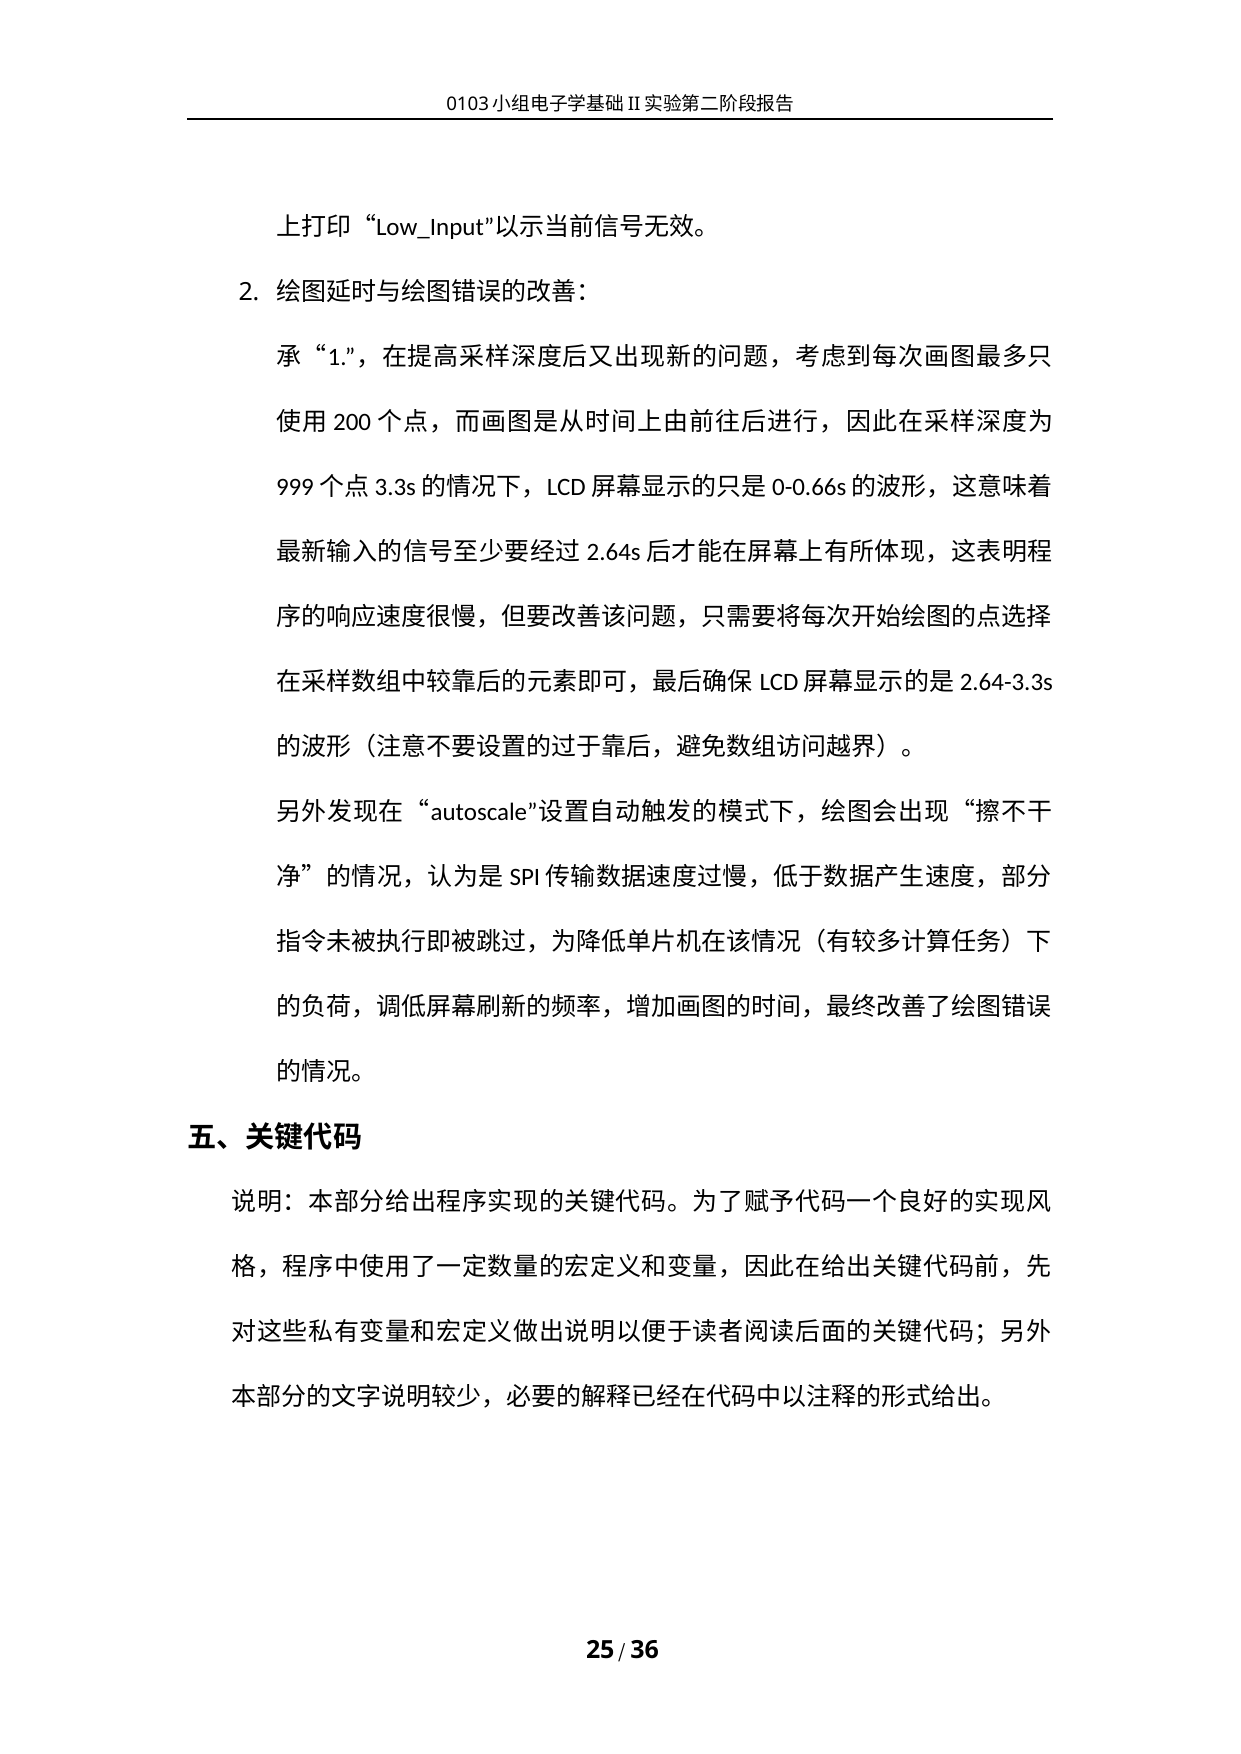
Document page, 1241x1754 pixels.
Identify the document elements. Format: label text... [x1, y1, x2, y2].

list 另外发现在“autoscale”设置自动触发的模式下，绘图会出现“擦不干净”的情况，认为是SPI传输数据速度过慢，低于数据产生速度，部分指令未被执行即被跳过，为降低单片机在该情况（有较多计算任务）下的负荷，调低屏幕刷新的频率，增加画图的时间，最终改善了绘图错误的情况。 [276, 777, 1053, 1102]
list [276, 192, 1053, 257]
list 绘图延时与绘图错误的改善： [238, 257, 1053, 322]
list 说明：本部分给出程序实现的关键代码。为了赋予代码一个良好的实现风格，程序中使用了一定数量的宏定义和变量，因此在给出关键代码前，先对这些私有变量和宏定义做出说明以便于读者阅读后面的关键代码；另外本部分的文字说明较少，必要的解释已经在代码中以注释的形式给出。 [231, 1167, 1053, 1427]
list 承“1.”，在提高采样深度后又出现新的问题，考虑到每次画图最多只使用200个点，而画图是从时间上由前往后进行，因此在采样深度为999个点3.3s的情况下，LCD屏幕显示的只是0-0.66s的波形，这意味着最新输入的信号至少要经过2.64s后才能在屏幕上有所体现，这表明程序的响应速度很慢，但要改善该问题，只需要将每次开始绘图的点选择在采样数组中较靠后的元素即可，最后确保LCD屏幕显示的是2.64-3.3s的波形（注意不要设置的过于靠后，避免数组访问越界）。 [276, 322, 1053, 777]
list 关键代码 [187, 1102, 1053, 1167]
